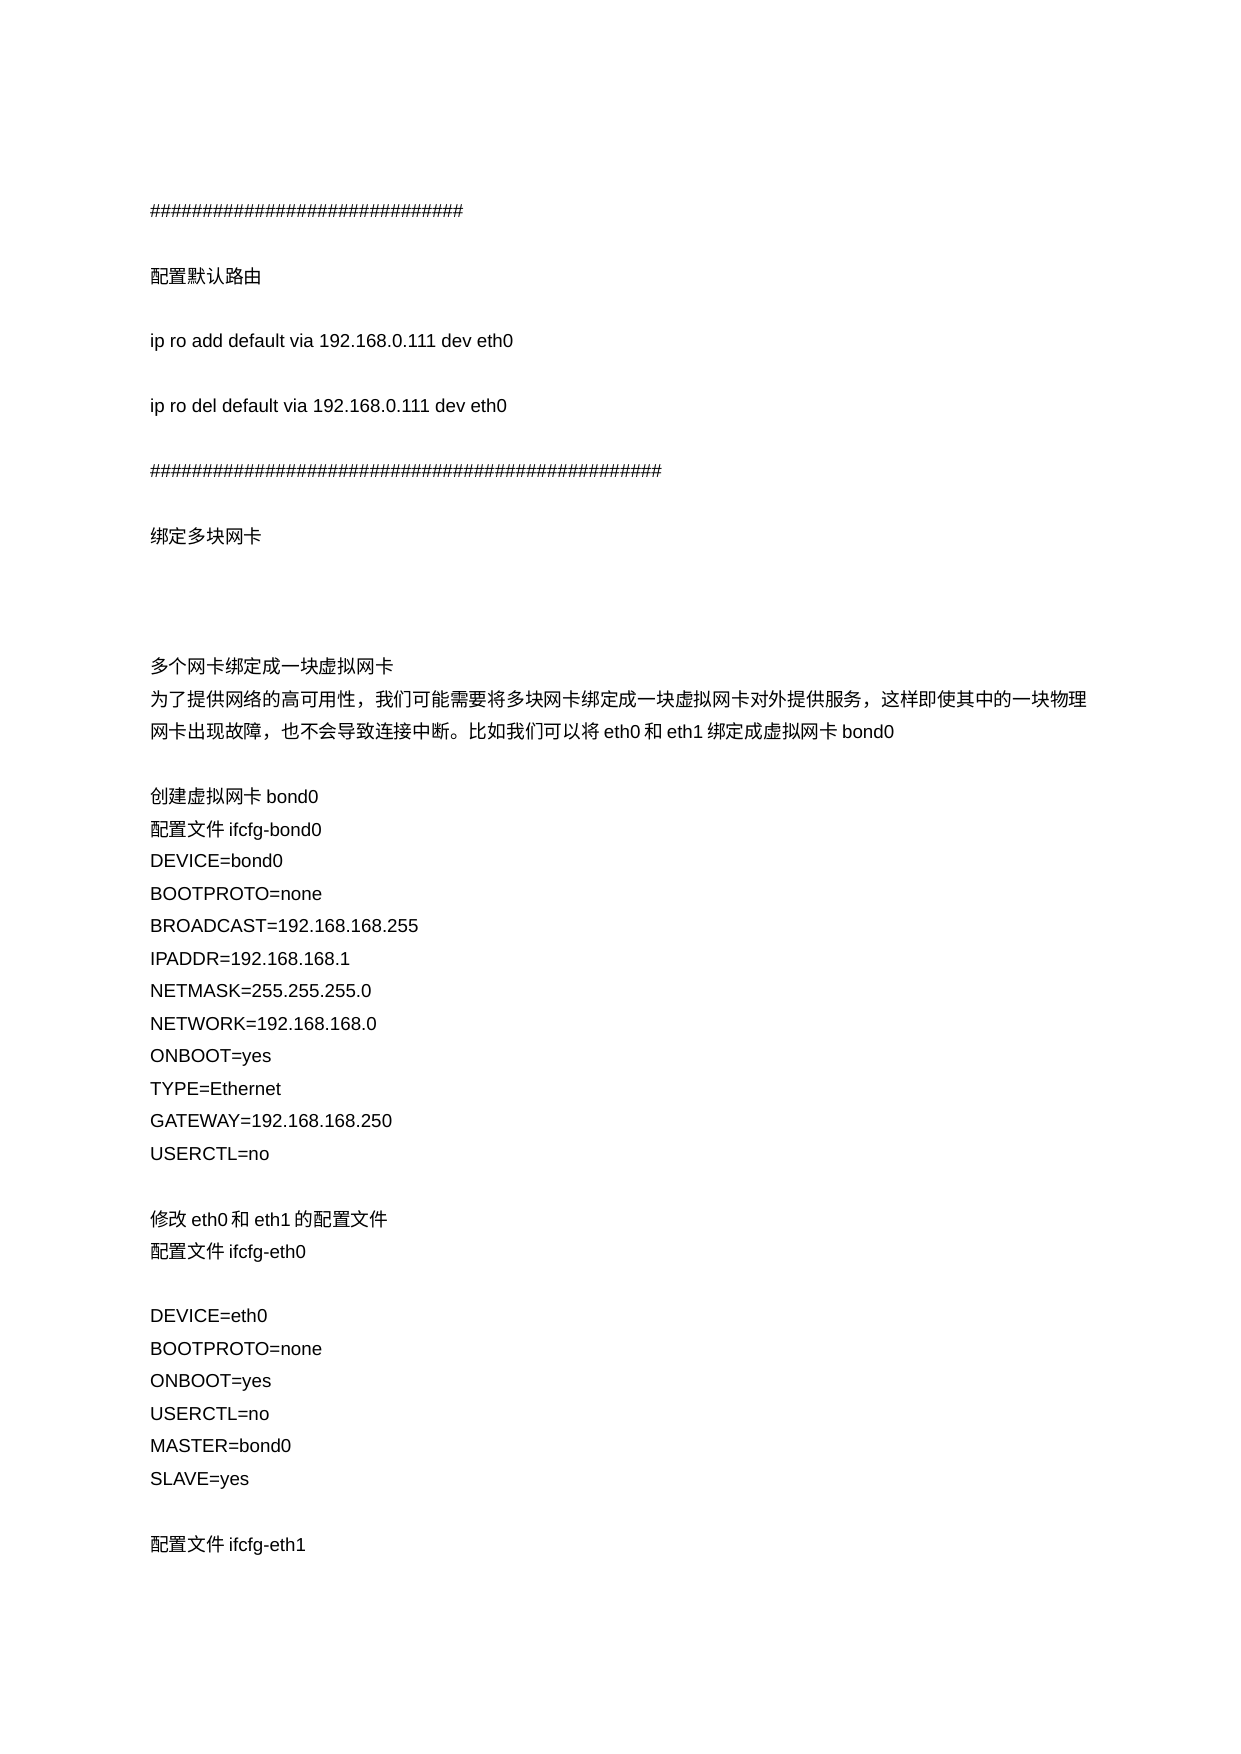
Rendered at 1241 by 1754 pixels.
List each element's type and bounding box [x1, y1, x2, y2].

text [150, 162, 1090, 1559]
